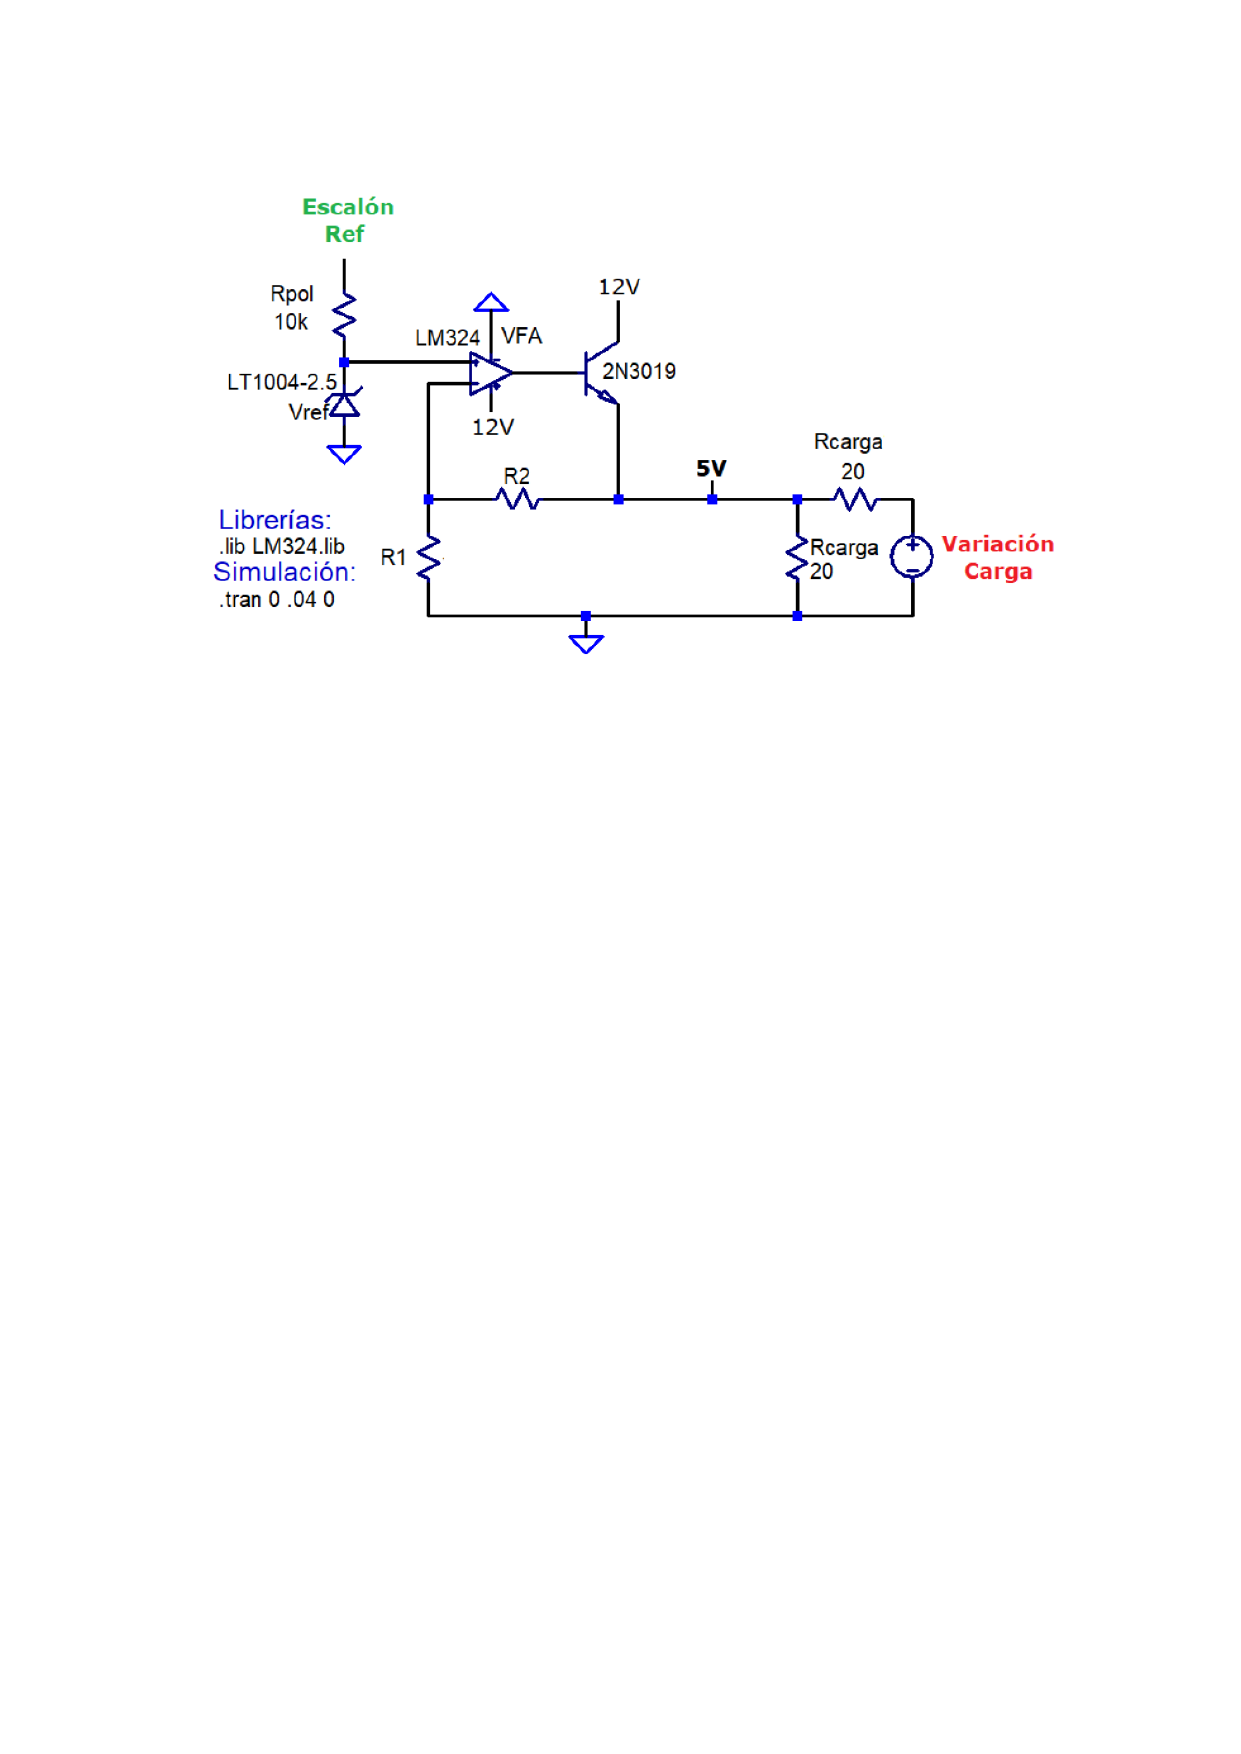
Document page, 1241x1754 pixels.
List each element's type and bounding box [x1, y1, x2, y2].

picture [177, 147, 1063, 661]
